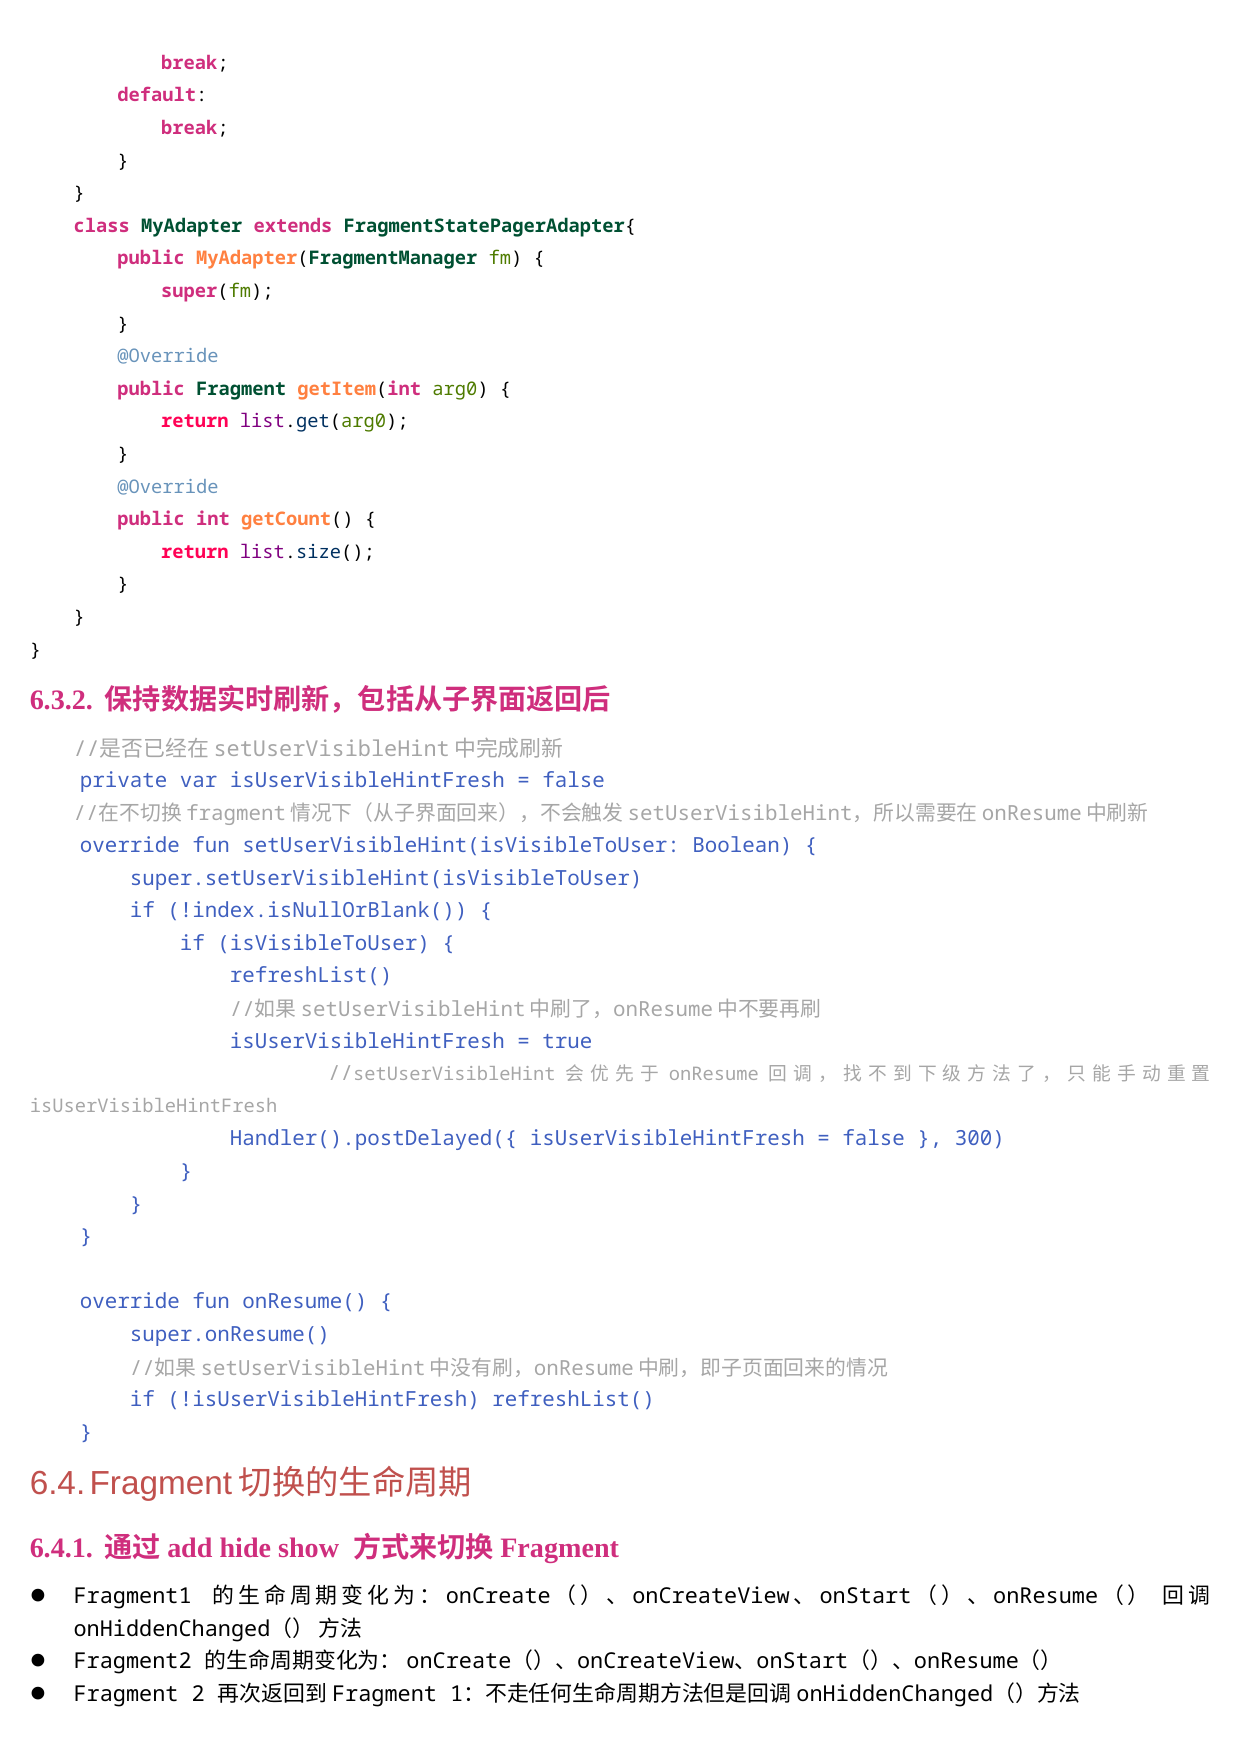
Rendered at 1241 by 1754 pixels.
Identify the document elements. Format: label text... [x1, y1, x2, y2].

text @Override [29, 339, 1211, 372]
text } [29, 1415, 1211, 1447]
text Handler().postDelayed({ isUserVisibleHintFresh = false }, 300) [29, 1121, 1211, 1154]
text public int getCount() { [29, 502, 1211, 534]
text isUserVisibleHintFresh = true [29, 1024, 1211, 1056]
list Fragment2 的生命周期变化为： onCreate（）、onCreateView、onStart（）、onResume（） [29, 1643, 1211, 1676]
text if (!index.isNullOrBlank()) { [29, 893, 1211, 926]
text @Override [29, 469, 1211, 502]
list Fragment 2 再次返回到 Fragment 1：不走任何生命周期方法但是回调 onHiddenChanged（）方法 [29, 1676, 1211, 1708]
text public Fragment getItem(int arg0) { [29, 372, 1211, 404]
text } [29, 567, 1211, 600]
list Fragment1 的生命周期变化为：onCreate（）、onCreateView、onStart（）、onResume（） 回调 onHiddenChanged（） 方法 [29, 1578, 1211, 1643]
subtitle Fragment切换的生命周期 [29, 1447, 1211, 1513]
text break; [29, 46, 1211, 78]
list } [29, 632, 1211, 665]
text } [29, 1187, 1211, 1219]
text return list.get(arg0); [29, 404, 1211, 437]
text } [29, 1219, 1211, 1252]
subtitle 通过 add hide show 方式来切换 Fragment [29, 1513, 1211, 1578]
text override fun setUserVisibleHint(isVisibleToUser: Boolean) { [29, 828, 1211, 861]
text break; [29, 111, 1211, 143]
text public MyAdapter(FragmentManager fm) { [29, 241, 1211, 274]
text } [29, 176, 1211, 208]
text //如果setUserVisibleHint中刷了，onResume中不要再刷 [29, 991, 1211, 1024]
text } [29, 143, 1211, 176]
text if (!isUserVisibleHintFresh) refreshList() [29, 1382, 1211, 1415]
text //如果setUserVisibleHint中没有刷，onResume中刷，即子页面回来的情况 [29, 1350, 1211, 1382]
text return list.size(); [29, 534, 1211, 567]
text } [29, 1154, 1211, 1187]
text } [29, 437, 1211, 469]
text default: [29, 78, 1211, 111]
text super(fm); [29, 274, 1211, 306]
text //setUserVisibleHint会优先于onResume回调，找不到下级方法了，只能手动重置isUserVisibleHintFresh [29, 1056, 1211, 1121]
text class MyAdapter extends FragmentStatePagerAdapter{ [29, 208, 1211, 241]
text refreshList() [29, 958, 1211, 991]
text private var isUserVisibleHintFresh = false [29, 763, 1211, 795]
text } [29, 600, 1211, 632]
subtitle 保持数据实时刷新，包括从子界面返回后 [29, 665, 1211, 730]
text override fun onResume() { [29, 1284, 1211, 1317]
text //是否已经在setUserVisibleHint中完成刷新 [29, 730, 1211, 763]
text super.onResume() [29, 1317, 1211, 1350]
text } [29, 306, 1211, 339]
text super.setUserVisibleHint(isVisibleToUser) [29, 861, 1211, 893]
text //在不切换fragment情况下（从子界面回来），不会触发setUserVisibleHint，所以需要在onResume中刷新 [29, 795, 1211, 828]
text if (isVisibleToUser) { [29, 926, 1211, 958]
